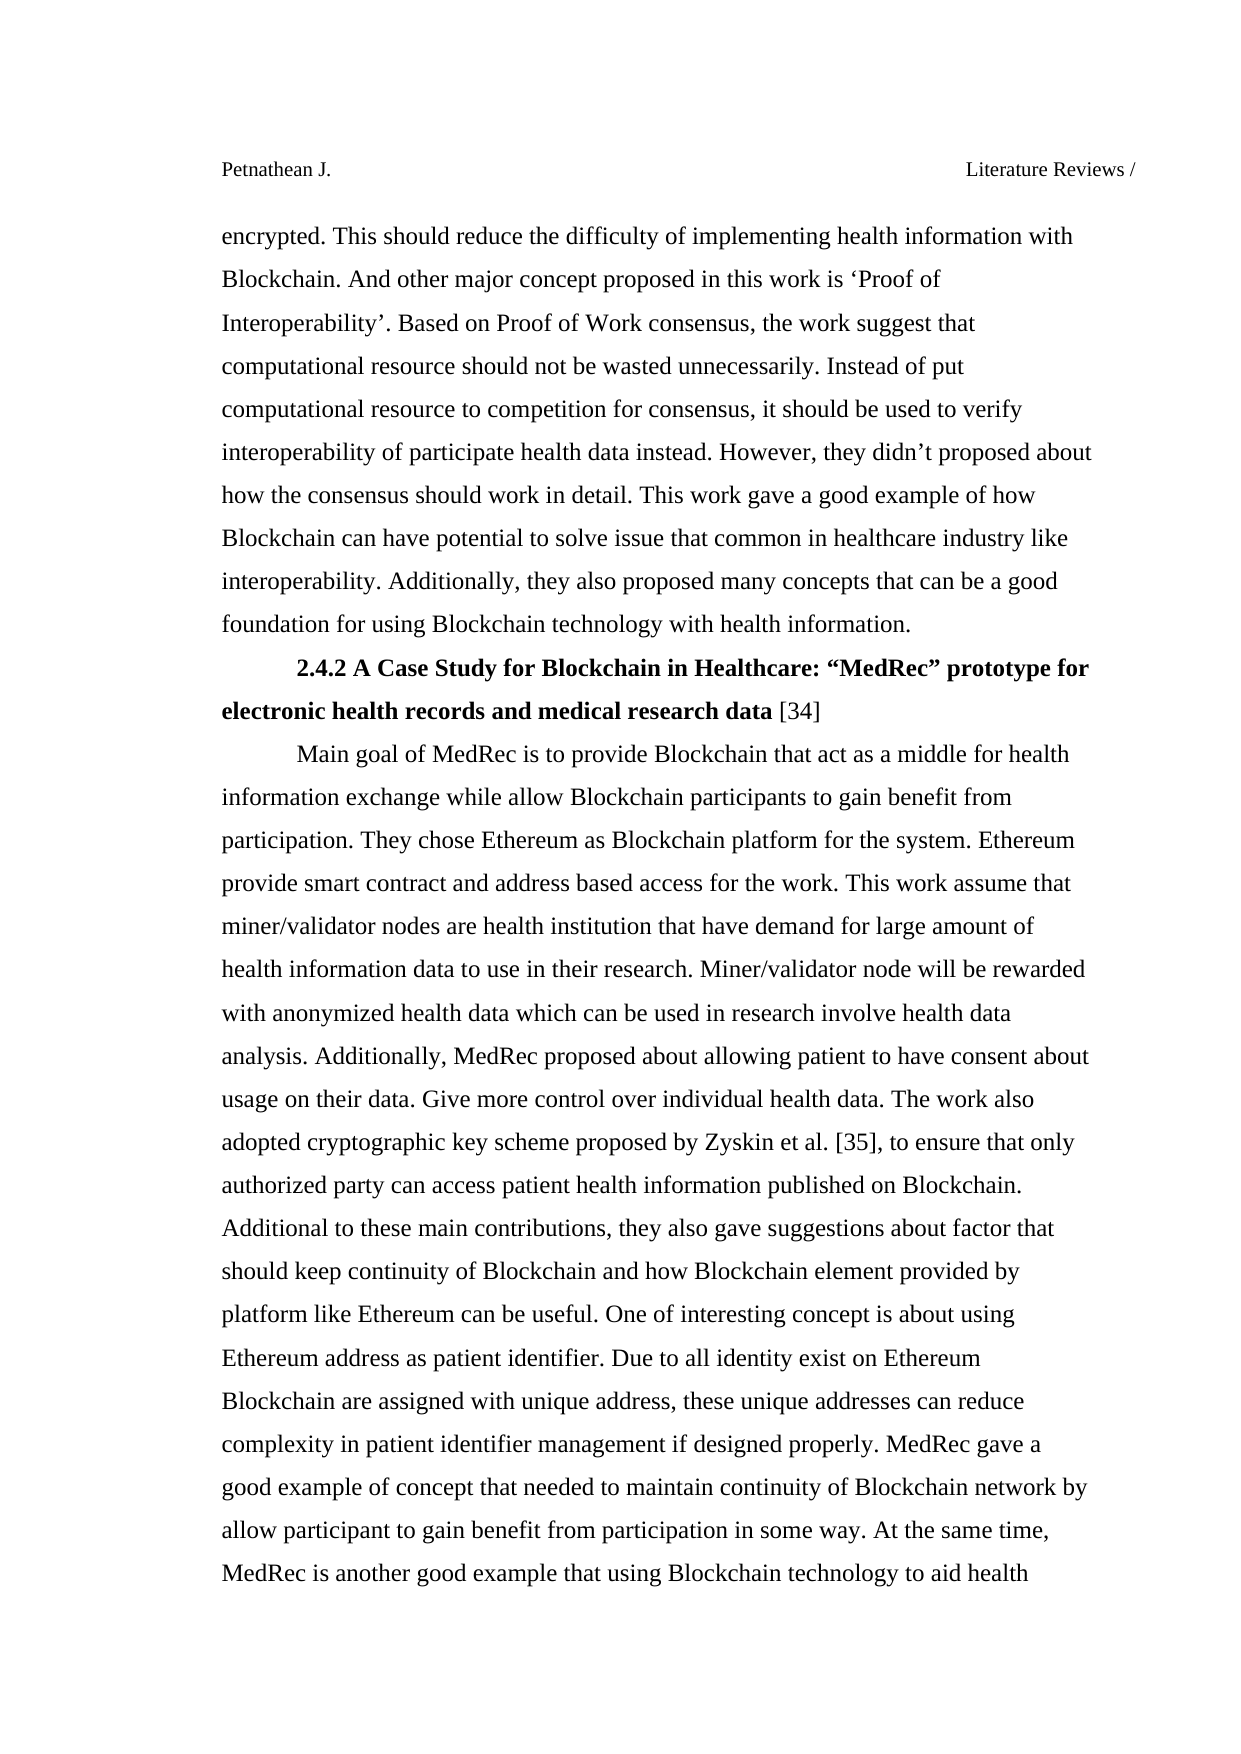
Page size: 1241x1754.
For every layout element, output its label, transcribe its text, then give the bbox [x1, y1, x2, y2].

text 2.4.2 A Case Study for Blockchain in Healthcare: “MedRec” prototype for electronic health records and medical research data [34] [221, 653, 1092, 724]
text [221, 739, 1092, 1587]
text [221, 221, 1092, 638]
